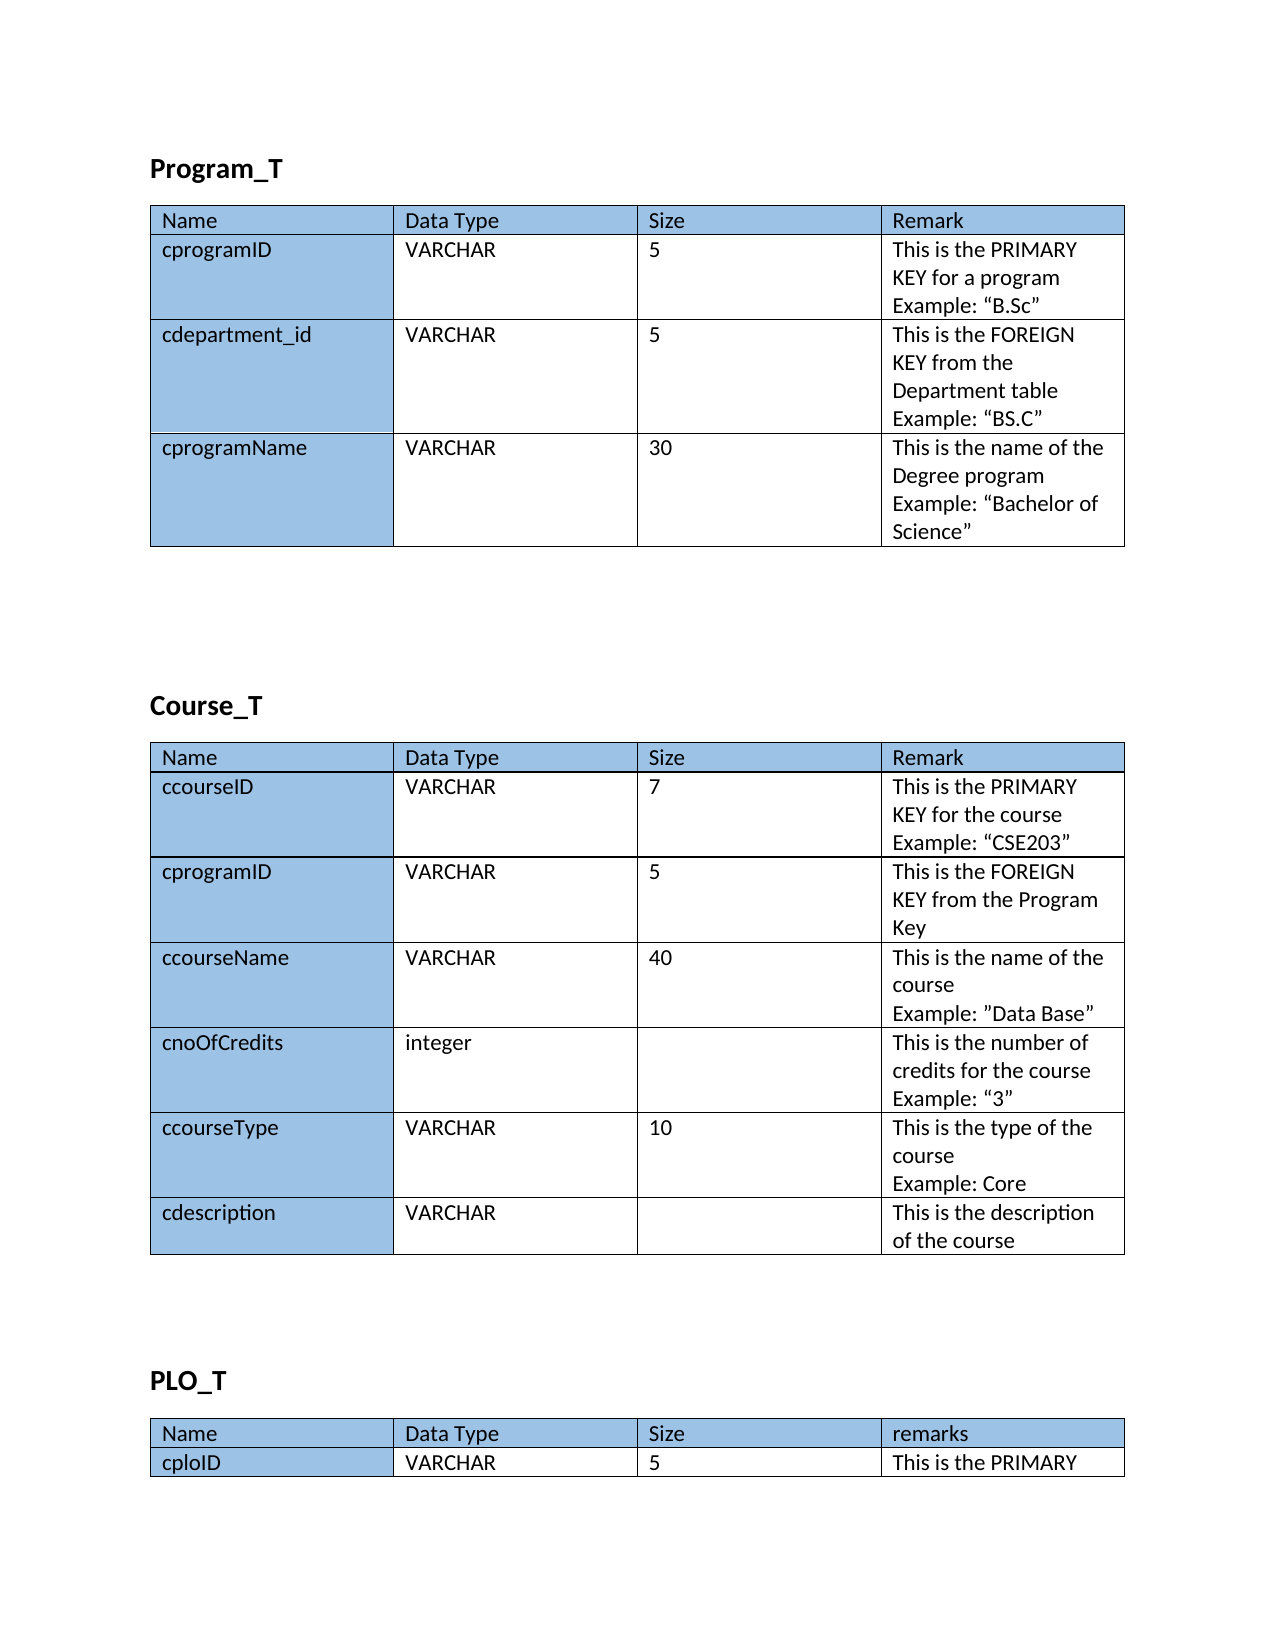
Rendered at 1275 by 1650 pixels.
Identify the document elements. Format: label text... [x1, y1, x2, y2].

table_header Name [151, 1419, 393, 1447]
table_header Data Type [394, 1419, 637, 1447]
table_cell cdepartment_id [151, 320, 393, 432]
table_cell This is the name of the course Example: ”Data Base” [882, 943, 1124, 1027]
table_cell [638, 1028, 881, 1112]
table_cell cprogramID [151, 235, 393, 319]
table_cell VARCHAR [394, 1113, 637, 1197]
table_header Size [638, 206, 881, 234]
table_header Size [638, 1419, 881, 1447]
table_cell cprogramID [151, 858, 393, 942]
table_cell VARCHAR [394, 1448, 637, 1476]
table_cell cnoOfCredits [151, 1028, 393, 1112]
table_cell ccourseType [151, 1113, 393, 1197]
table_cell This is the FOREIGN KEY from the Department table Example: “BS.C” [882, 320, 1124, 432]
text Course_T [150, 687, 1125, 723]
table_cell 10 [638, 1113, 881, 1197]
table_cell 40 [638, 943, 881, 1027]
text PLO_T [150, 1362, 1125, 1398]
table_cell VARCHAR [394, 1198, 637, 1254]
table_cell This is the number of credits for the course Example: “3” [882, 1028, 1124, 1112]
table_cell VARCHAR [394, 943, 637, 1027]
table_header Size [638, 743, 881, 771]
table_cell 30 [638, 434, 881, 546]
table_cell VARCHAR [394, 434, 637, 546]
table_cell 5 [638, 1448, 881, 1476]
table_cell This is the PRIMARY KEY for the course Example: “CSE203” [882, 773, 1124, 856]
table_cell This is the description of the course [882, 1198, 1124, 1254]
table_cell ccourseName [151, 943, 393, 1027]
table_cell integer [394, 1028, 637, 1112]
table_cell cploID [151, 1448, 393, 1476]
table_cell cprogramName [151, 434, 393, 546]
table_cell VARCHAR [394, 773, 637, 856]
table_cell This is the PRIMARY KEY for a program Example: “B.Sc” [882, 235, 1124, 319]
table_header remarks [882, 1419, 1124, 1447]
table_cell 5 [638, 320, 881, 432]
table_cell This is the FOREIGN KEY from the Program Key [882, 858, 1124, 942]
table_cell This is the name of the Degree program Example: “Bachelor of Science” [882, 434, 1124, 546]
table_cell VARCHAR [394, 235, 637, 319]
table_cell cdescription [151, 1198, 393, 1254]
table_cell VARCHAR [394, 320, 637, 432]
table_header Remark [882, 206, 1124, 234]
table_cell VARCHAR [394, 858, 637, 942]
table_header Name [151, 206, 393, 234]
text Program_T [150, 150, 1125, 186]
table_cell 5 [638, 858, 881, 942]
table_header Data Type [394, 743, 637, 771]
table_cell ccourseID [151, 773, 393, 856]
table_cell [882, 1448, 1124, 1476]
table_cell This is the type of the course Example: Core [882, 1113, 1124, 1197]
table_cell [638, 1198, 881, 1254]
table_cell 5 [638, 235, 881, 319]
table_header Data Type [394, 206, 637, 234]
table_header Remark [882, 743, 1124, 771]
table_cell 7 [638, 773, 881, 856]
table_header Name [151, 743, 393, 771]
